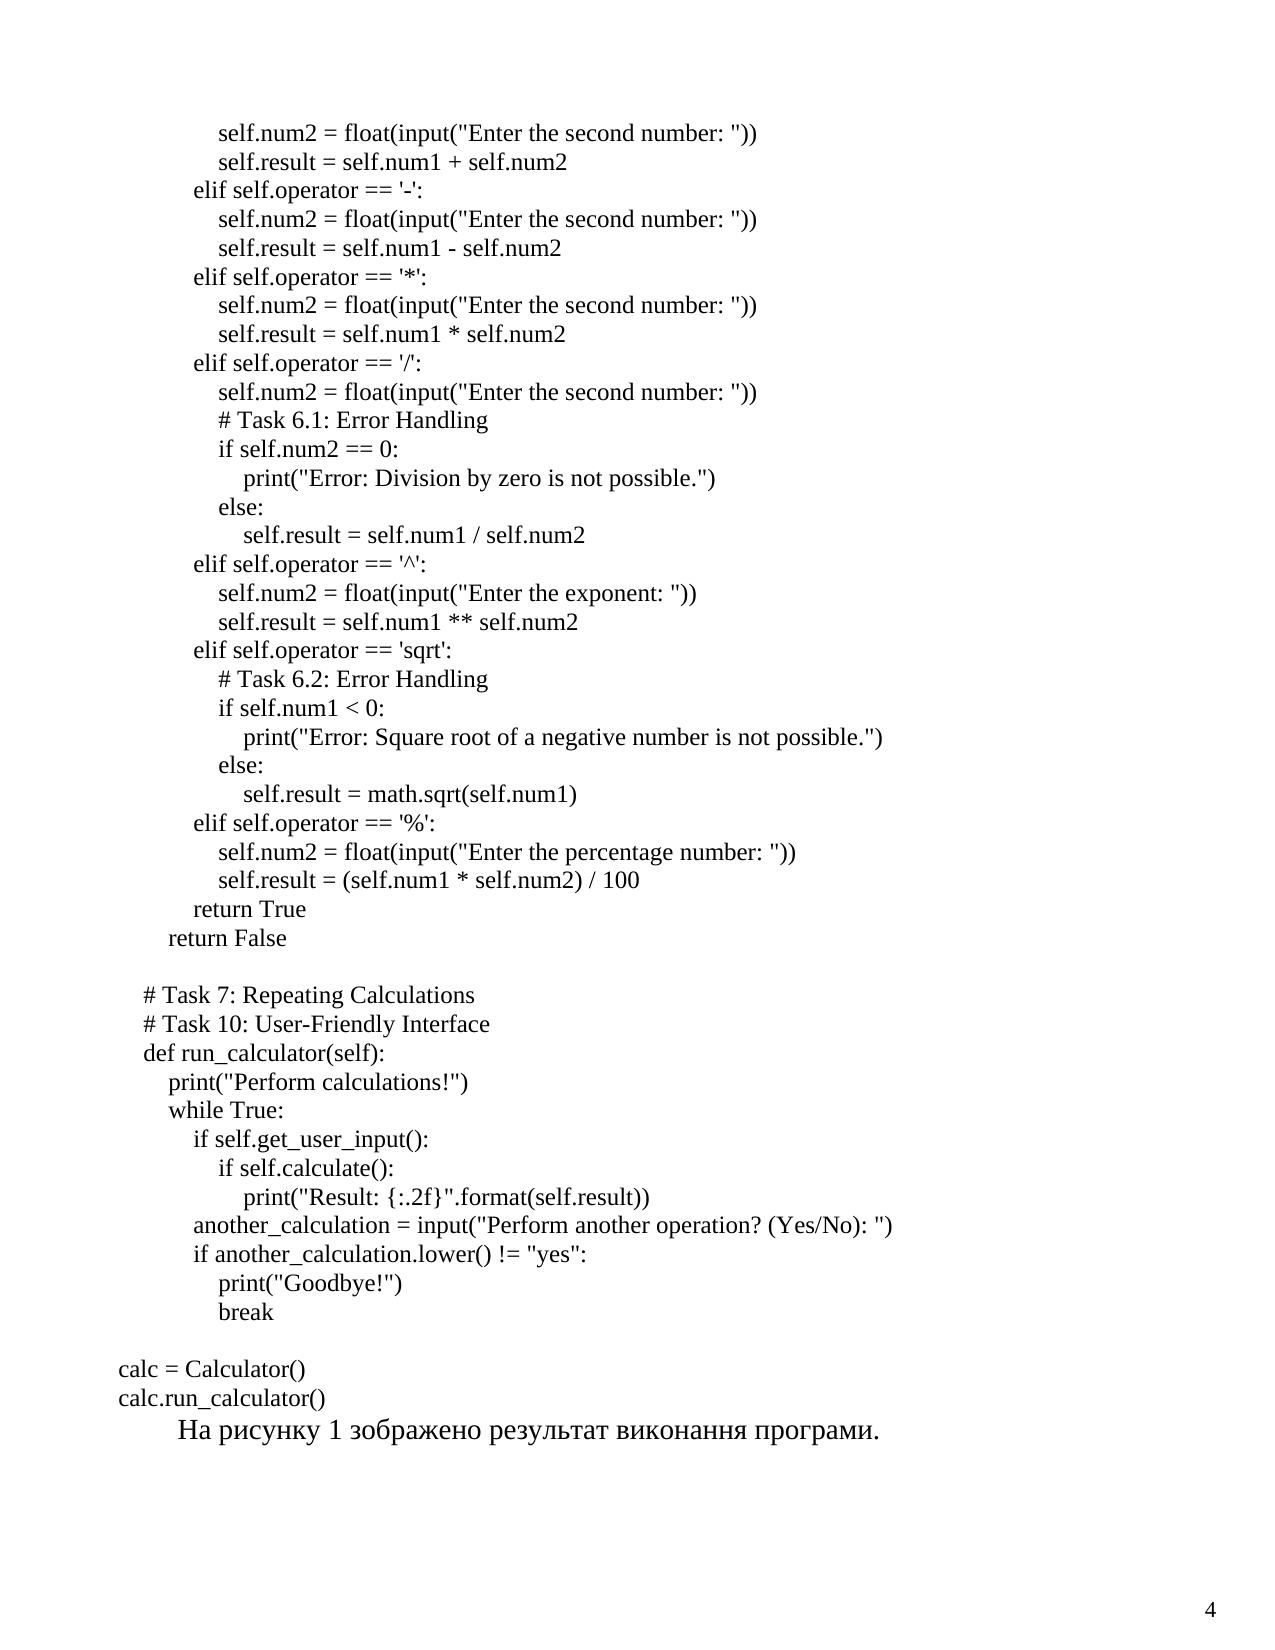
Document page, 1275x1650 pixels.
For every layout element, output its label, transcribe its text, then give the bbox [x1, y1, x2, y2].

text calc = Calculator() [118, 1354, 1216, 1383]
text elif self.operator == '^': [118, 549, 1216, 578]
text self.num2 = float(input("Enter the second number: ")) [118, 291, 1216, 319]
text while True: [118, 1096, 1216, 1124]
text print("Error: Square root of a negative number is not possible.") [118, 722, 1216, 751]
text На рисунку 1 зображено результат виконання програми. [118, 1412, 1216, 1445]
text elif self.operator == '*': [118, 262, 1216, 291]
text elif self.operator == '-': [118, 176, 1216, 204]
text self.result = self.num1 * self.num2 [118, 319, 1216, 348]
text return False [118, 923, 1216, 952]
text # Task 6.2: Error Handling [118, 664, 1216, 693]
text if self.num2 == 0: [118, 434, 1216, 463]
text elif self.operator == 'sqrt': [118, 636, 1216, 664]
text if another_calculation.lower() != "yes": [118, 1239, 1216, 1268]
text if self.num1 < 0: [118, 693, 1216, 722]
text self.result = self.num1 + self.num2 [118, 147, 1216, 176]
text elif self.operator == '%': [118, 808, 1216, 837]
text self.result = math.sqrt(self.num1) [118, 779, 1216, 808]
text self.num2 = float(input("Enter the second number: ")) [118, 118, 1216, 147]
text else: [118, 751, 1216, 779]
text elif self.operator == '/': [118, 348, 1216, 377]
text def run_calculator(self): [118, 1038, 1216, 1067]
text return True [118, 894, 1216, 923]
text self.result = (self.num1 * self.num2) / 100 [118, 866, 1216, 894]
text self.num2 = float(input("Enter the second number: ")) [118, 377, 1216, 406]
text self.result = self.num1 ** self.num2 [118, 607, 1216, 636]
text print("Error: Division by zero is not possible.") [118, 463, 1216, 492]
text print("Result: {:.2f}".format(self.result)) [118, 1182, 1216, 1211]
text if self.calculate(): [118, 1153, 1216, 1182]
text print("Perform calculations!") [118, 1067, 1216, 1096]
text calc.run_calculator() [118, 1383, 1216, 1412]
text self.num2 = float(input("Enter the exponent: ")) [118, 578, 1216, 607]
text self.num2 = float(input("Enter the percentage number: ")) [118, 837, 1216, 866]
text break [118, 1297, 1216, 1326]
text # Task 10: User-Friendly Interface [118, 1009, 1216, 1038]
text if self.get_user_input(): [118, 1124, 1216, 1153]
text else: [118, 492, 1216, 521]
text self.result = self.num1 - self.num2 [118, 233, 1216, 262]
text print("Goodbye!") [118, 1268, 1216, 1297]
text self.result = self.num1 / self.num2 [118, 521, 1216, 549]
text another_calculation = input("Perform another operation? (Yes/No): ") [118, 1211, 1216, 1239]
text self.num2 = float(input("Enter the second number: ")) [118, 204, 1216, 233]
text # Task 6.1: Error Handling [118, 406, 1216, 434]
text # Task 7: Repeating Calculations [118, 981, 1216, 1009]
